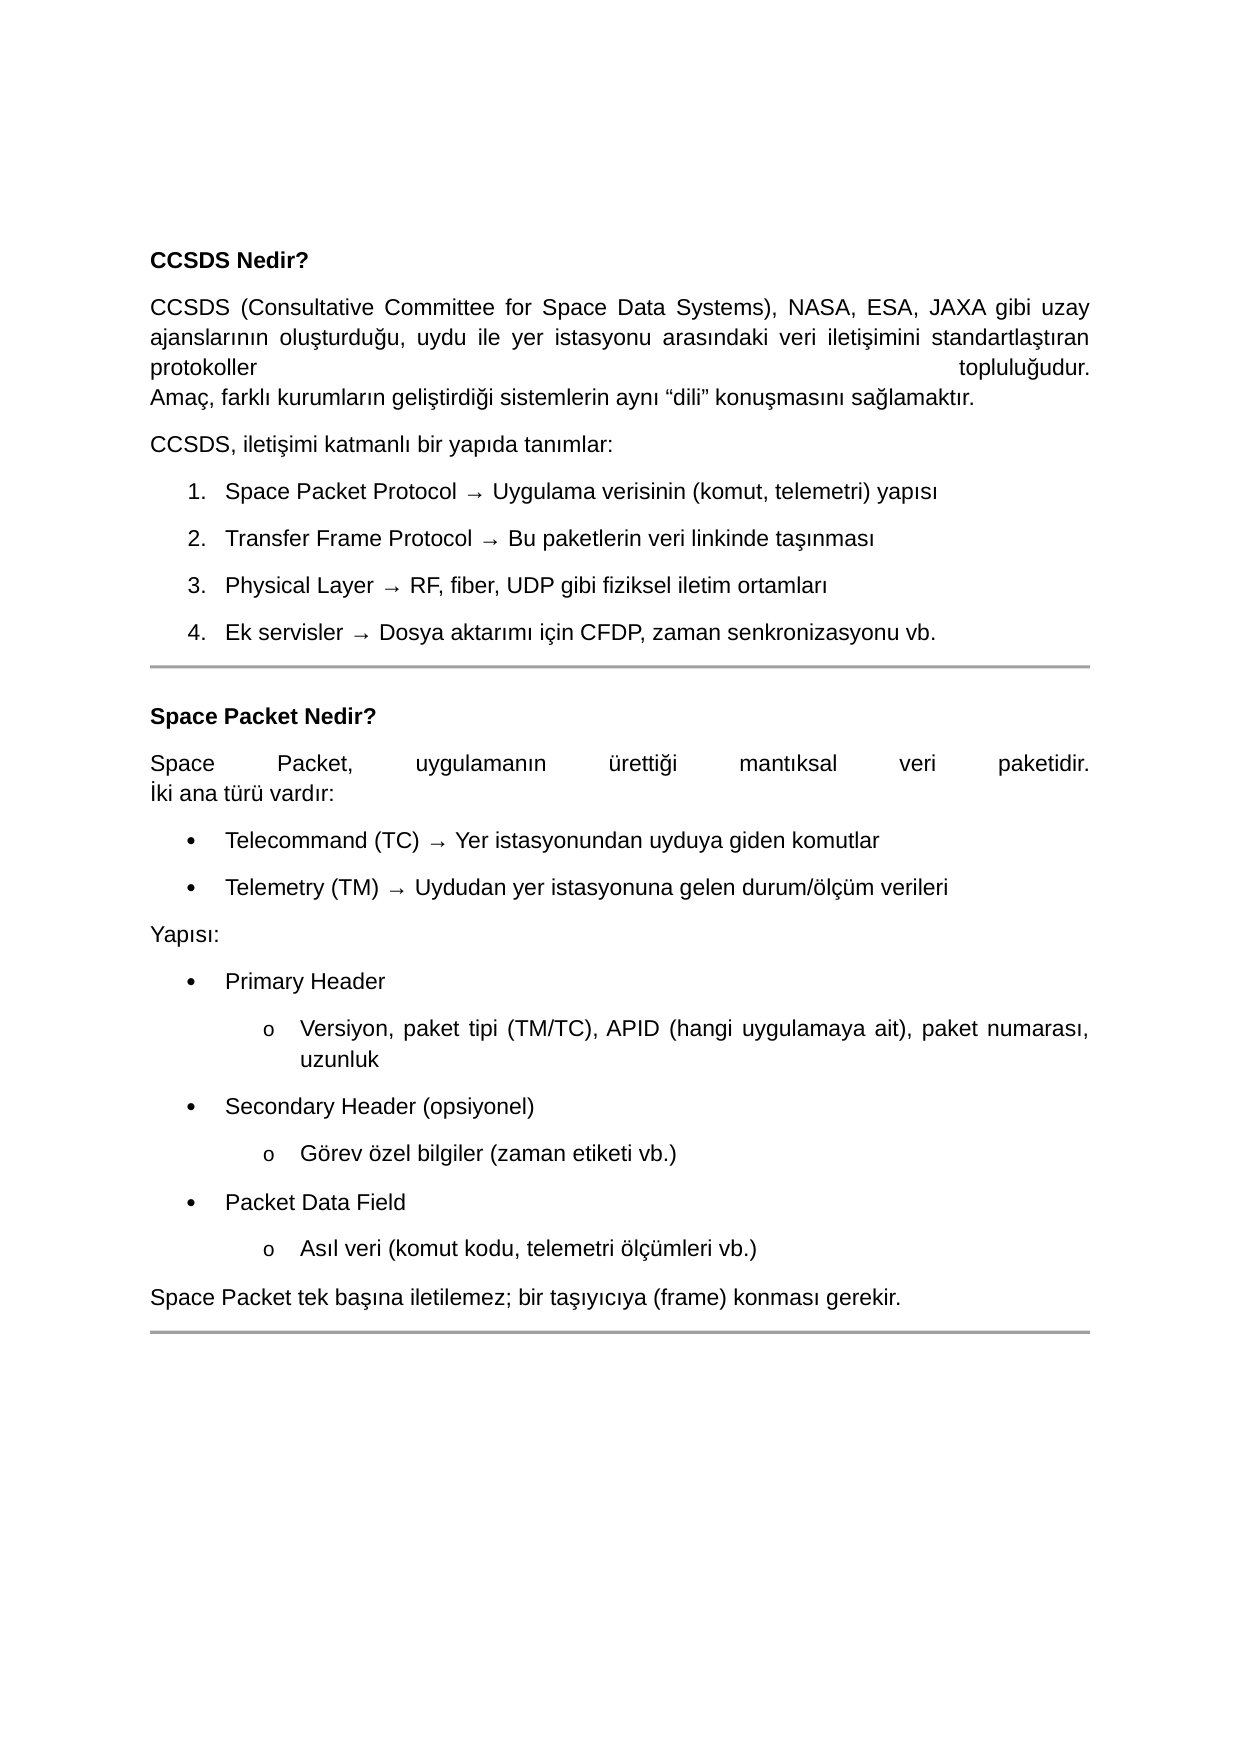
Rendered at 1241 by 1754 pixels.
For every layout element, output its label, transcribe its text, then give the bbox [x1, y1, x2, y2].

list Versiyon, paket tipi (TM/TC), APID (hangi uygulamaya ait), paket numarası, uzunluk [262, 1015, 1090, 1073]
list Secondary Header (opsiyonel) [187, 1093, 1090, 1119]
list Transfer Frame Protocol → Bu paketlerin veri linkinde taşınması [187, 525, 1090, 551]
list Physical Layer → RF, fiber, UDP gibi fiziksel iletim ortamları [187, 572, 1090, 598]
text CCSDS, iletişimi katmanlı bir yapıda tanımlar: [150, 431, 1090, 457]
text Space Packet tek başına iletilemez; bir taşıyıcıya (frame) konması gerekir. [150, 1284, 1090, 1310]
list Ek servisler → Dosya aktarımı için CFDP, zaman senkronizasyonu vb. [187, 618, 1090, 645]
text CCSDS Nedir? [150, 247, 1090, 273]
list Packet Data Field [187, 1188, 1090, 1215]
list Telemetry (TM) → Uydudan yer istasyonuna gelen durum/ölçüm verileri [187, 874, 1090, 900]
list Space Packet Protocol → Uygulama verisinin (komut, telemetri) yapısı [187, 478, 1090, 504]
text Yapısı: [150, 921, 1090, 947]
text Space Packet Nedir? [150, 669, 1090, 729]
list Görev özel bilgiler (zaman etiketi vb.) [262, 1140, 1090, 1168]
list Telecommand (TC) → Yer istasyonundan uyduya giden komutlar [187, 827, 1090, 853]
text CCSDS (Consultative Committee for Space Data Systems), NASA, ESA, JAXA gibi uzay ajanslarının oluşturduğu, uydu ile yer istasyonu arasındaki veri iletişimini standartlaştıran protokoller topluluğudur. Amaç, farklı kurumların geliştirdiği sistemlerin aynı “dili” konuşmasını sağlamaktır. [150, 293, 1090, 410]
text Space Packet, uygulamanın ürettiği mantıksal veri paketidir. İki ana türü vardır: [150, 750, 1090, 807]
list Primary Header [187, 968, 1090, 994]
list Asıl veri (komut kodu, telemetri ölçümleri vb.) [262, 1235, 1090, 1263]
